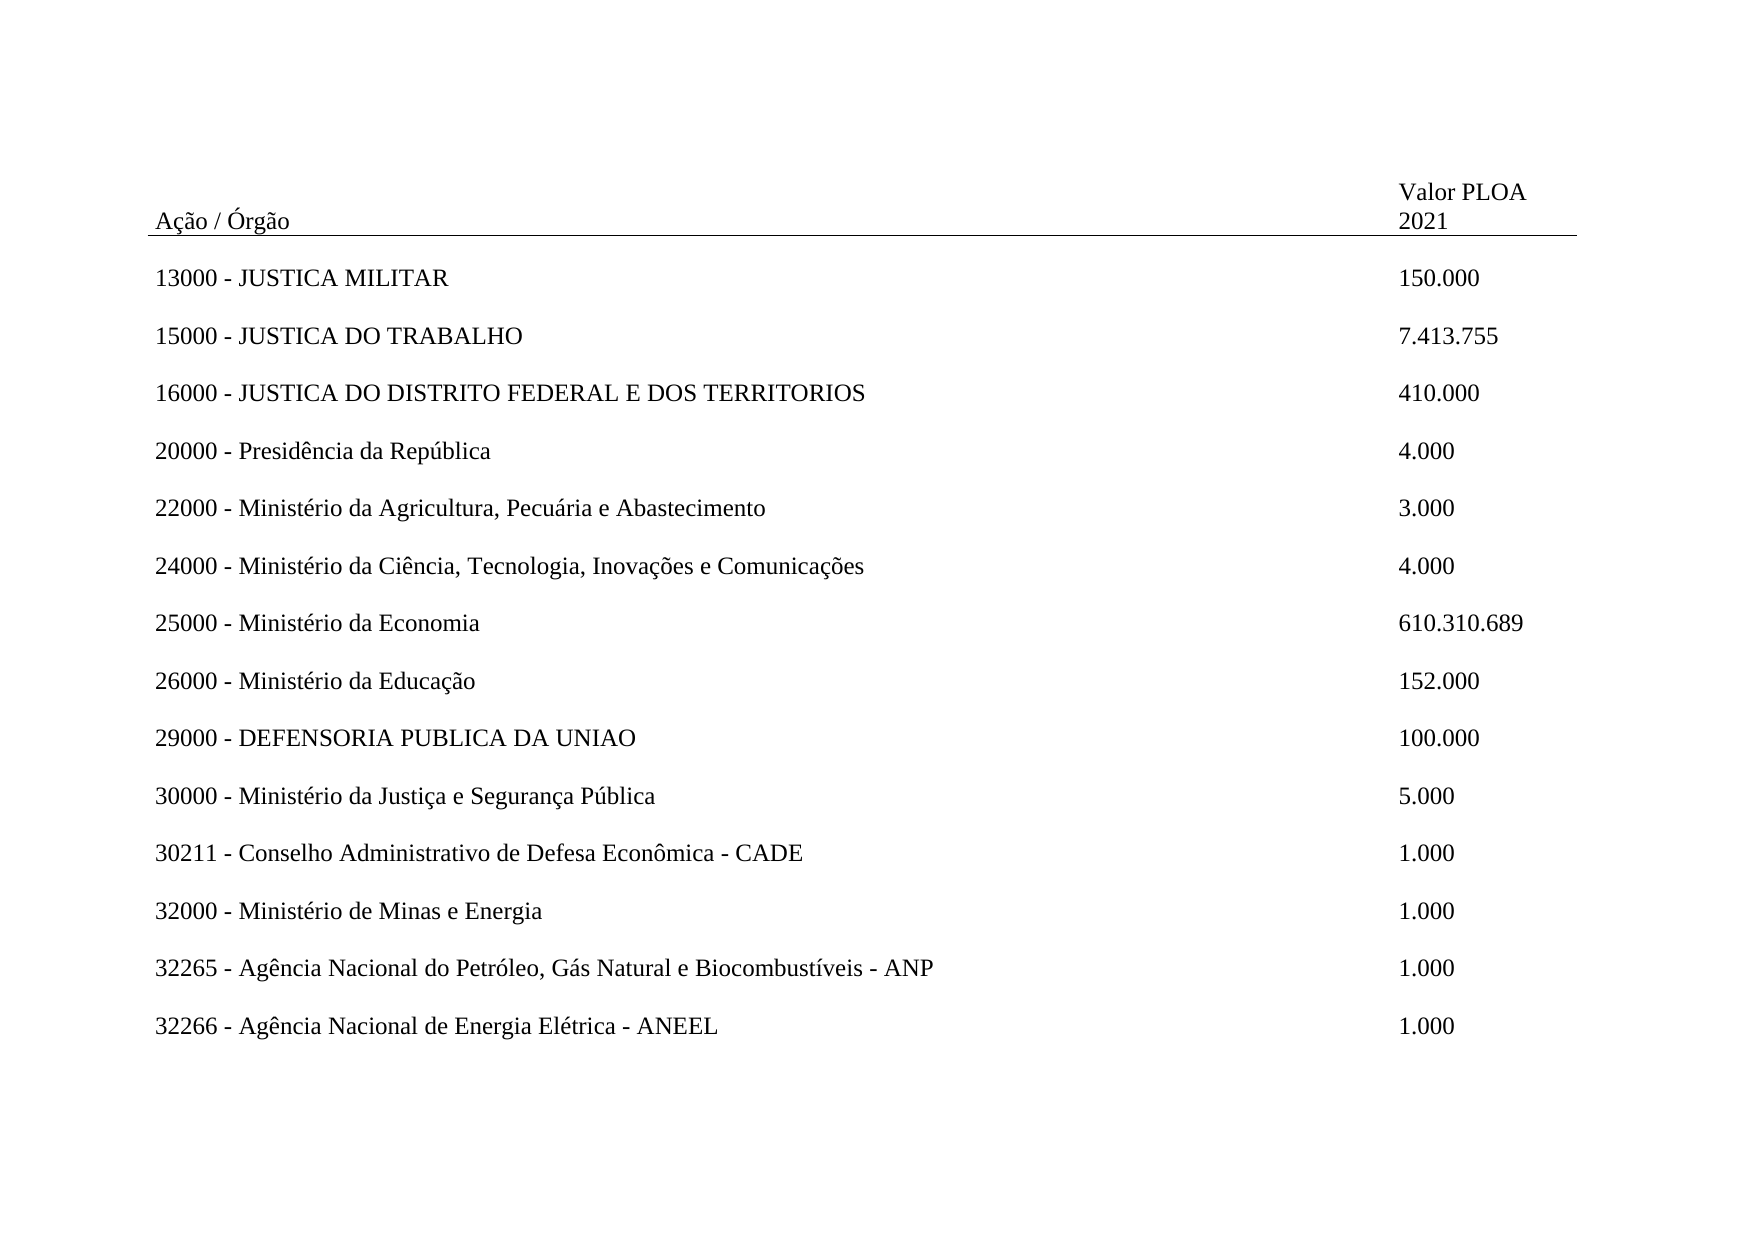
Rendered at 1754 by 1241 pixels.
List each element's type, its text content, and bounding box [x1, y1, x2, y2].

table_cell 1.000 [1391, 982, 1577, 1040]
table_cell 3.000 [1391, 465, 1577, 522]
table_cell 29000 - DEFENSORIA PUBLICA DA UNIAO [148, 695, 1391, 752]
table_cell 25000 - Ministério da Economia [148, 580, 1391, 637]
table_cell 24000 - Ministério da Ciência, Tecnologia, Inovações e Comunicações [148, 522, 1391, 580]
table_cell 15000 - JUSTICA DO TRABALHO [148, 292, 1391, 350]
table_cell 32265 - Agência Nacional do Petróleo, Gás Natural e Biocombustíveis - ANP [148, 925, 1391, 982]
table_cell 30000 - Ministério da Justiça e Segurança Pública [148, 752, 1391, 810]
table_cell 410.000 [1391, 350, 1577, 407]
table_cell 32000 - Ministério de Minas e Energia [148, 867, 1391, 925]
table_cell 1.000 [1391, 867, 1577, 925]
table_cell 5.000 [1391, 752, 1577, 810]
table_cell 32266 - Agência Nacional de Energia Elétrica - ANEEL [148, 982, 1391, 1040]
table_cell 150.000 [1391, 236, 1577, 292]
table_cell 610.310.689 [1391, 580, 1577, 637]
table_cell 4.000 [1391, 522, 1577, 580]
table_cell 4.000 [1391, 407, 1577, 465]
table_cell 16000 - JUSTICA DO DISTRITO FEDERAL E DOS TERRITORIOS [148, 350, 1391, 407]
table_cell 30211 - Conselho Administrativo de Defesa Econômica - CADE [148, 810, 1391, 867]
table_cell 1.000 [1391, 925, 1577, 982]
table_cell 1.000 [1391, 810, 1577, 867]
table_cell 22000 - Ministério da Agricultura, Pecuária e Abastecimento [148, 465, 1391, 522]
table_header Ação / Órgão [148, 177, 1391, 235]
table_cell 100.000 [1391, 695, 1577, 752]
table_cell 7.413.755 [1391, 292, 1577, 350]
table_cell 13000 - JUSTICA MILITAR [148, 236, 1391, 292]
table_cell 20000 - Presidência da República [148, 407, 1391, 465]
table_cell 26000 - Ministério da Educação [148, 637, 1391, 695]
table_cell 152.000 [1391, 637, 1577, 695]
table_header Valor PLOA 2021 [1391, 177, 1577, 235]
